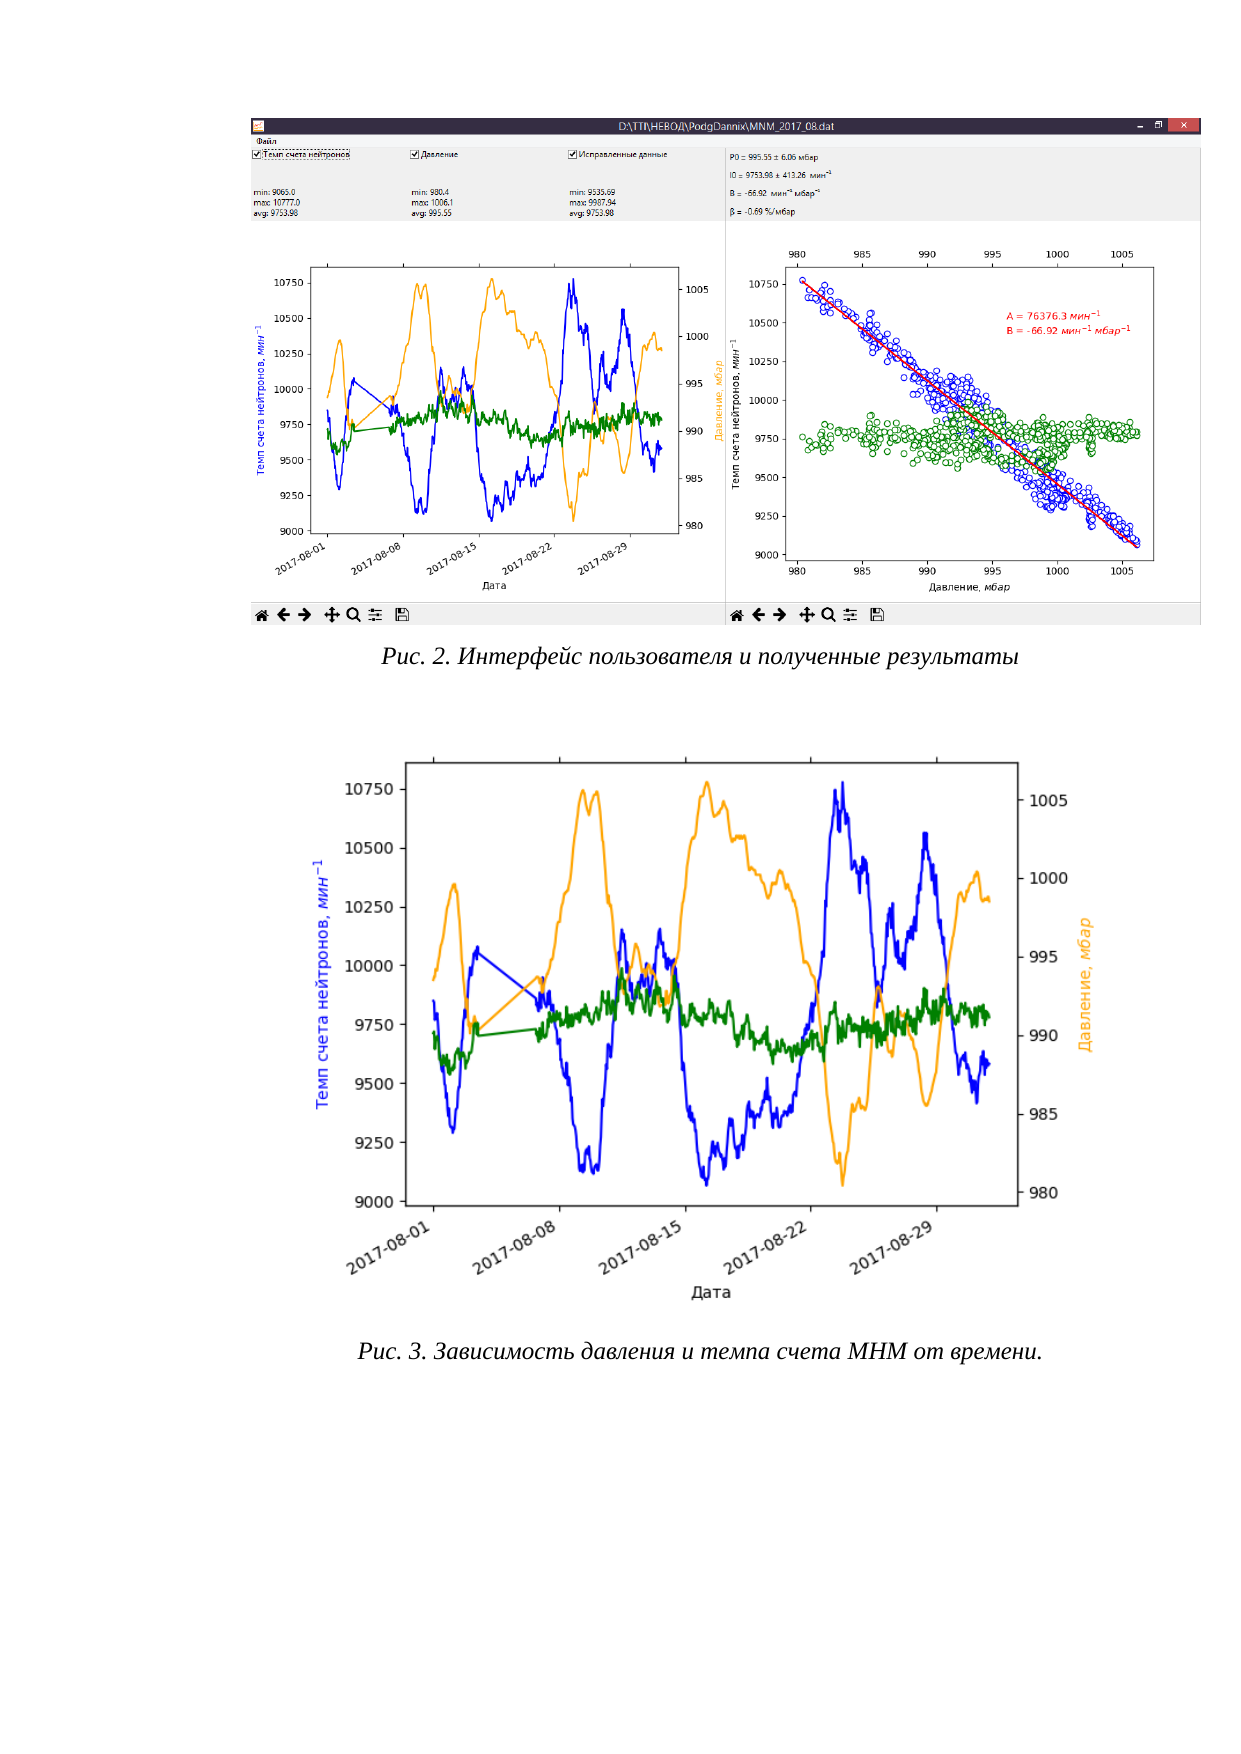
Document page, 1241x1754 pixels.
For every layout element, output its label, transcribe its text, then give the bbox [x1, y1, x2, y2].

text Рис. 3. Зависимость давления и темпа счета МНМ от времени. [177, 1336, 1152, 1365]
text Рис. 2. Интерфейс пользователя и полученные результаты [177, 641, 1152, 670]
picture [251, 118, 1201, 625]
picture [307, 686, 1095, 1320]
